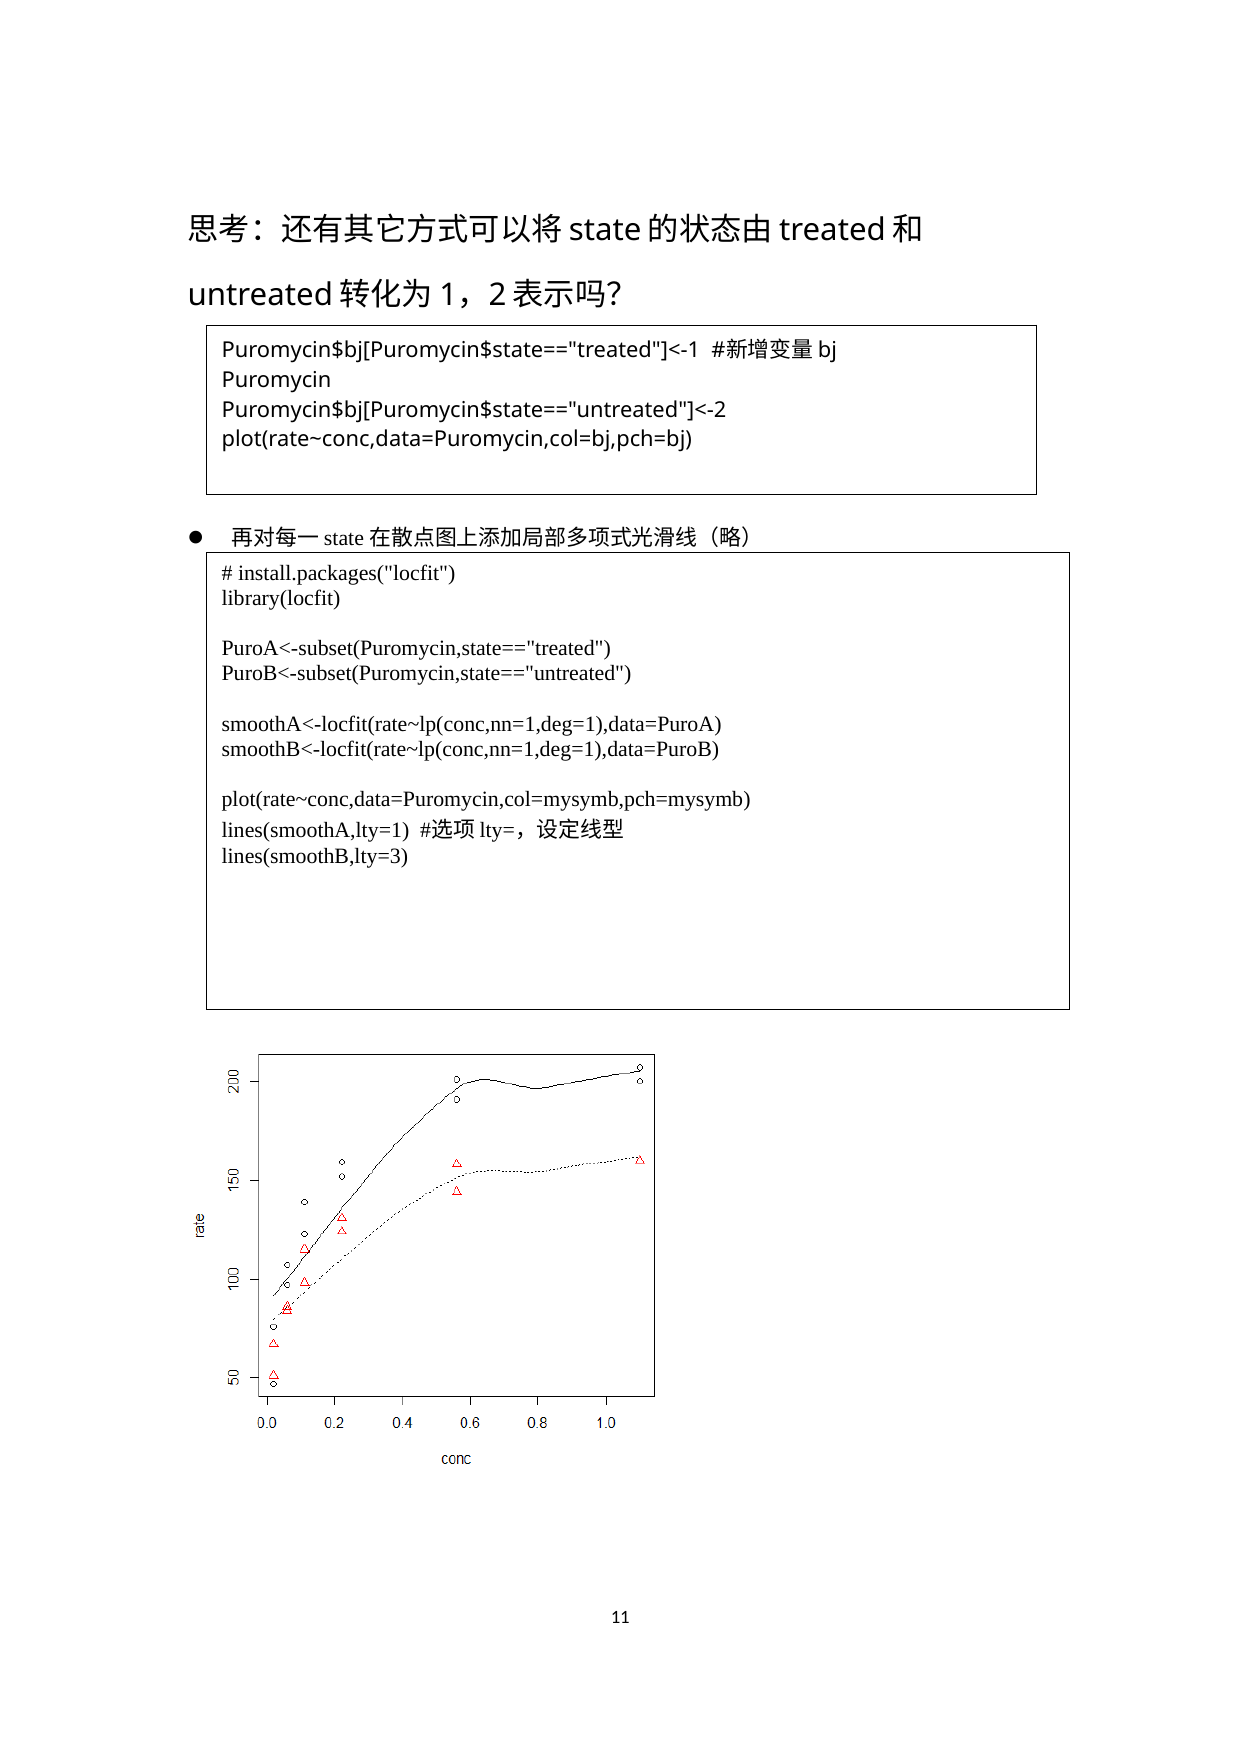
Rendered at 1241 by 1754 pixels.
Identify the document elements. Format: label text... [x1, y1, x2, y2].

text 思考：还有其它方式可以将state的状态由treated和untreated转化为1，2表示吗？ [187, 194, 1053, 324]
list 再对每一 state 在散点图上添加局部多项式光滑线（略） [187, 519, 1053, 552]
picture [187, 1039, 671, 1469]
